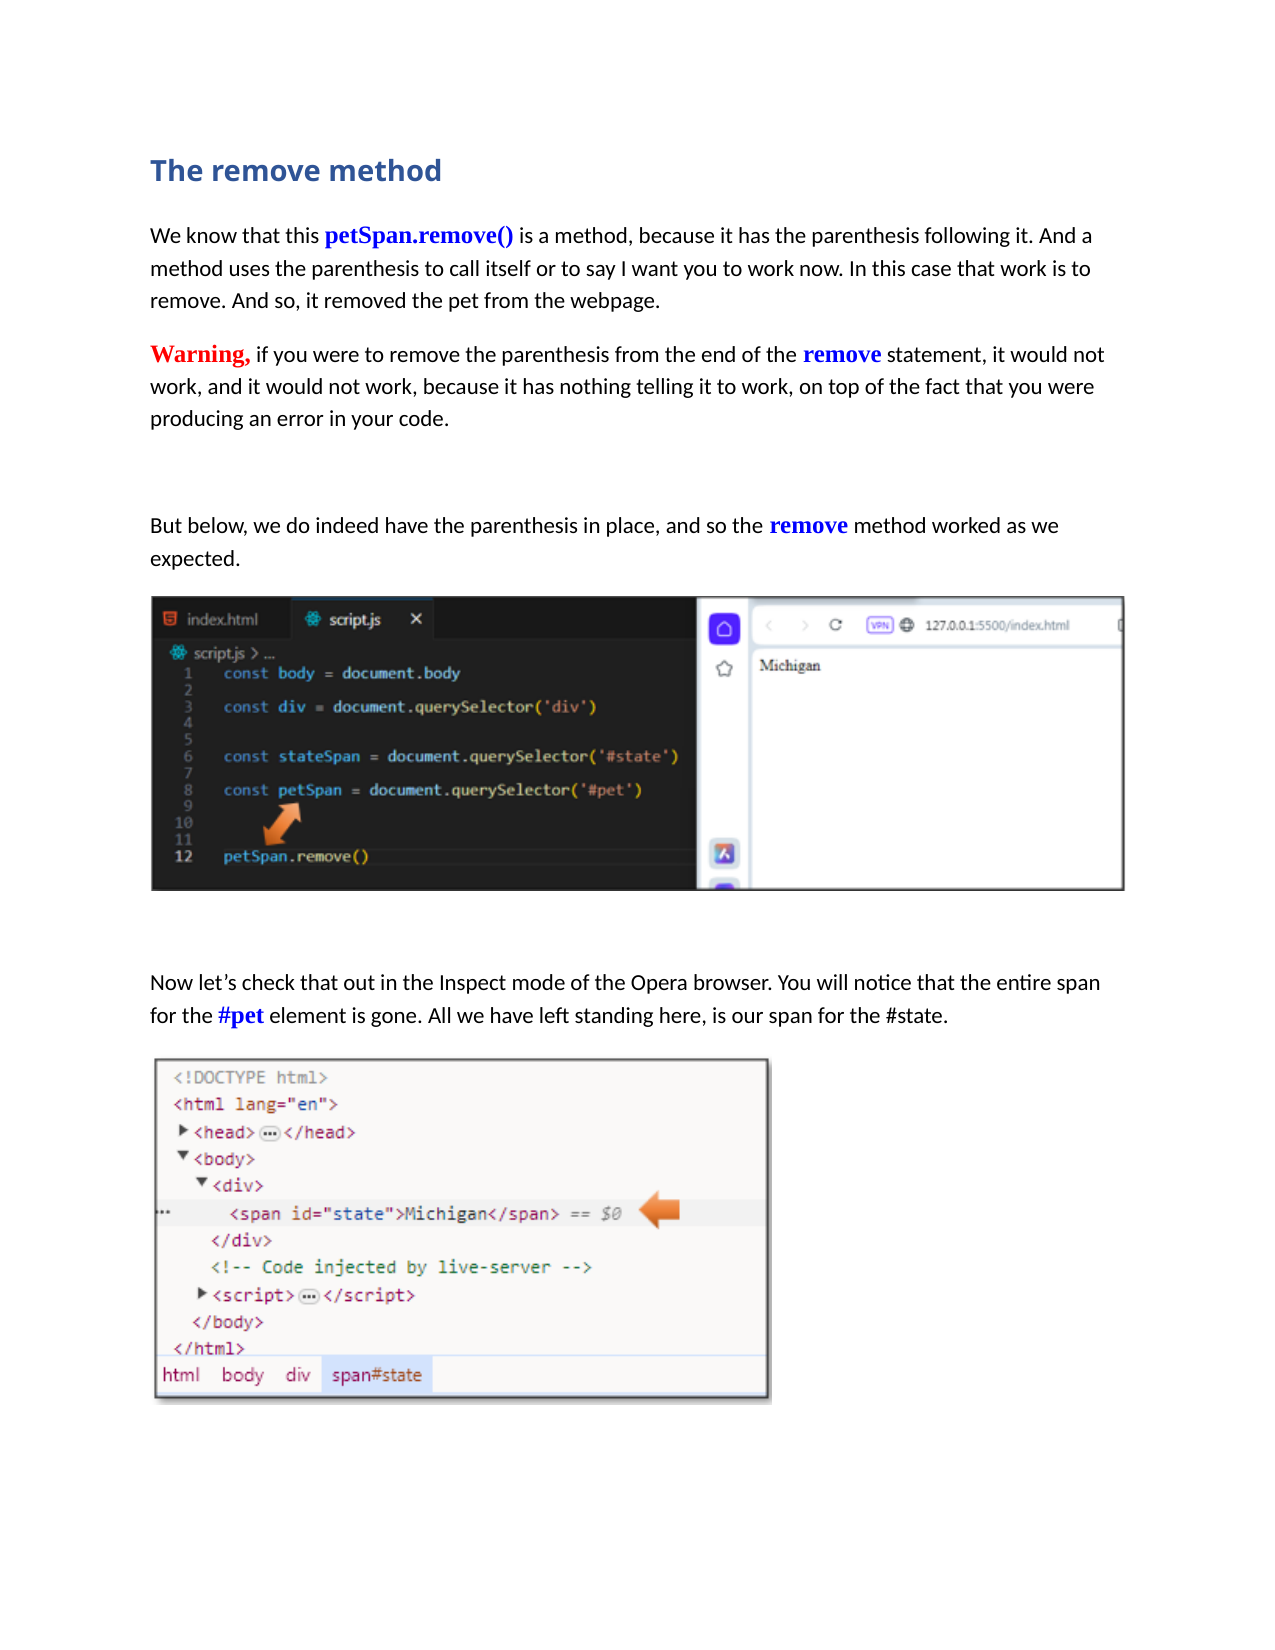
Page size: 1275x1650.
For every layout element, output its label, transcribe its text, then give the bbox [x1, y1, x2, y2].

text Now let’s check that out in the Inspect mode of the Opera browser. You will notice that the entire span for the #pet element is gone. All we have left standing here, is our span for the #state. [150, 968, 1125, 1029]
text Warning, if you were to remove the parenthesis from the end of the remove statement, it would not work, and it would not work, because it has nothing telling it to work, on top of the fact that you were producing an error in your code. [150, 339, 1125, 432]
text But below, we do indeed have the parenthesis in place, and so the remove method worked as we expected. [150, 511, 1125, 572]
picture [150, 1054, 772, 1405]
text We know that this petSpan.remove() is a method, because it has the parenthesis following it. And a method uses the parenthesis to call itself or to say I want you to work now. In this case that work is to remove. And so, it removed the pet from the webpage. [150, 221, 1125, 314]
picture [150, 596, 1125, 891]
subtitle The remove method [150, 150, 1125, 190]
